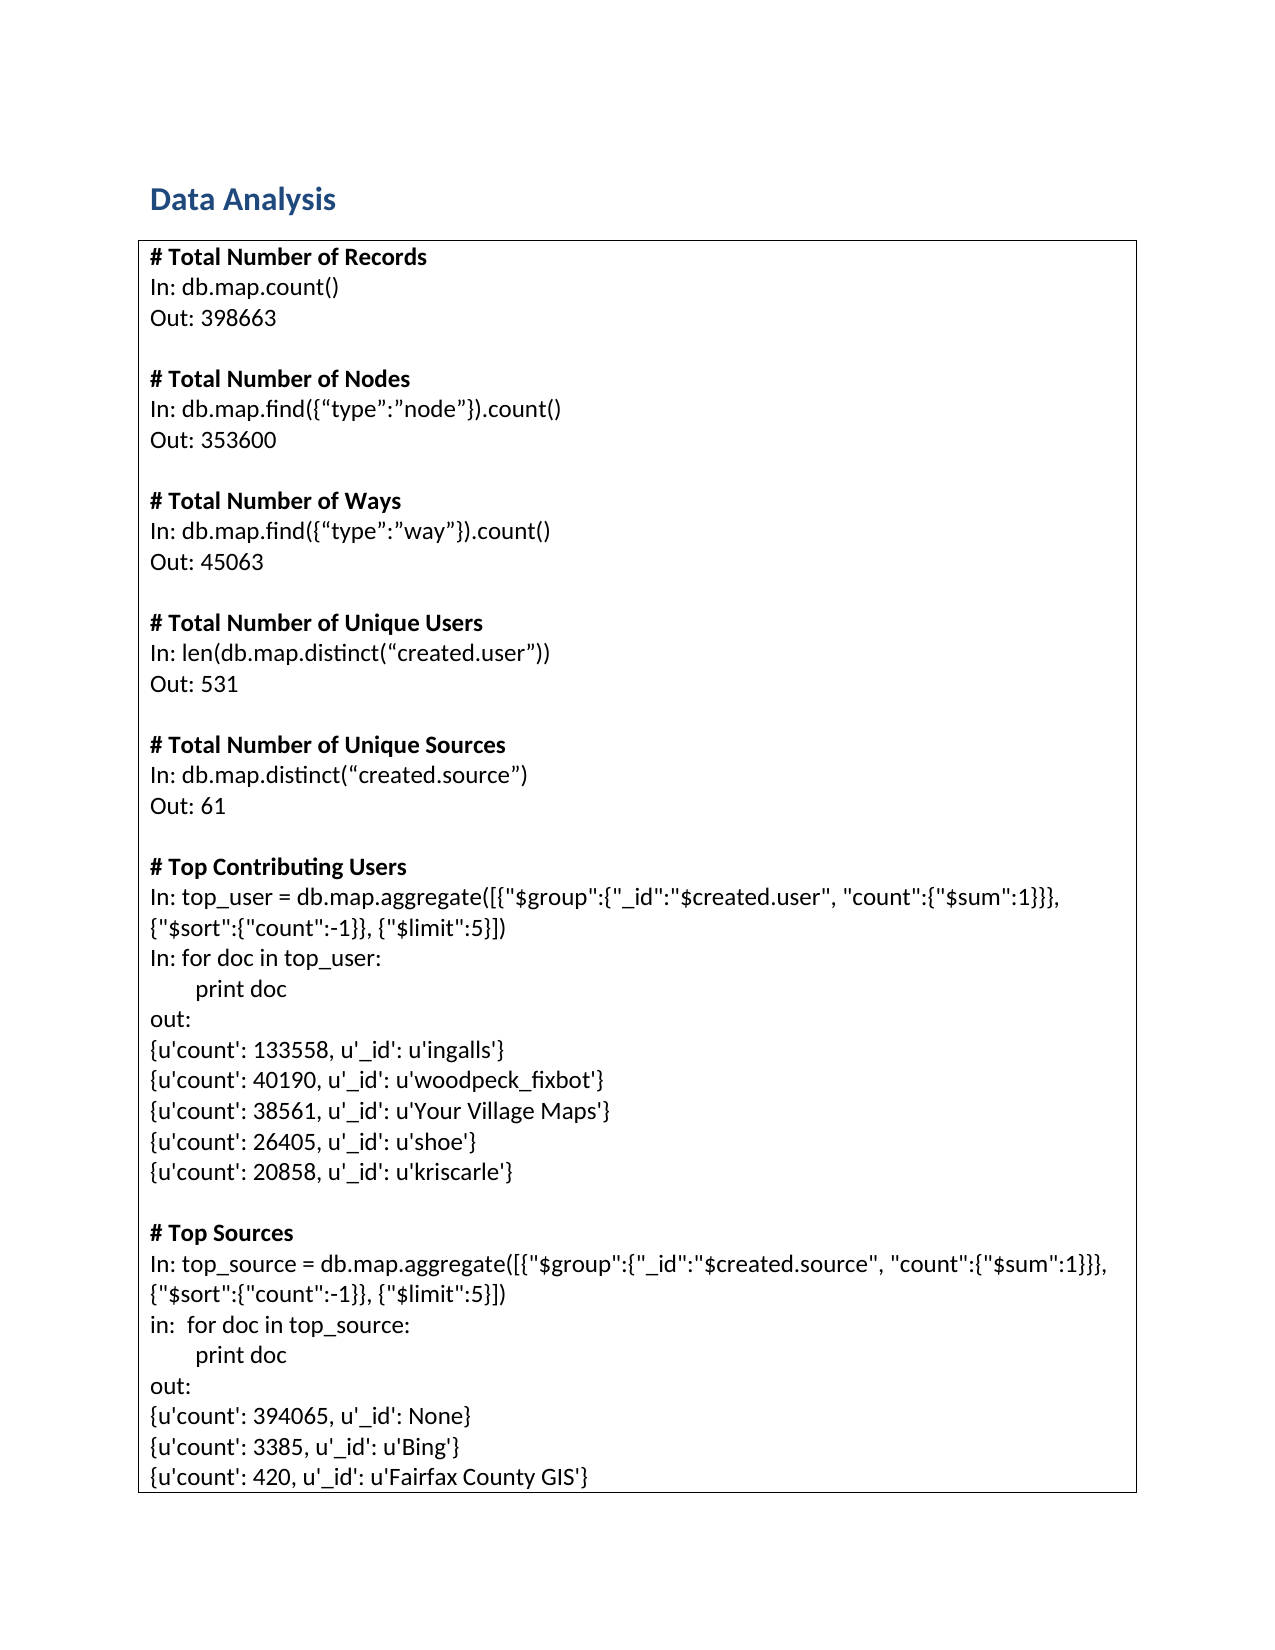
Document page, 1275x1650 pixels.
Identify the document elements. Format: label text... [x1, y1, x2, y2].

text Data Analysis [150, 178, 1125, 219]
